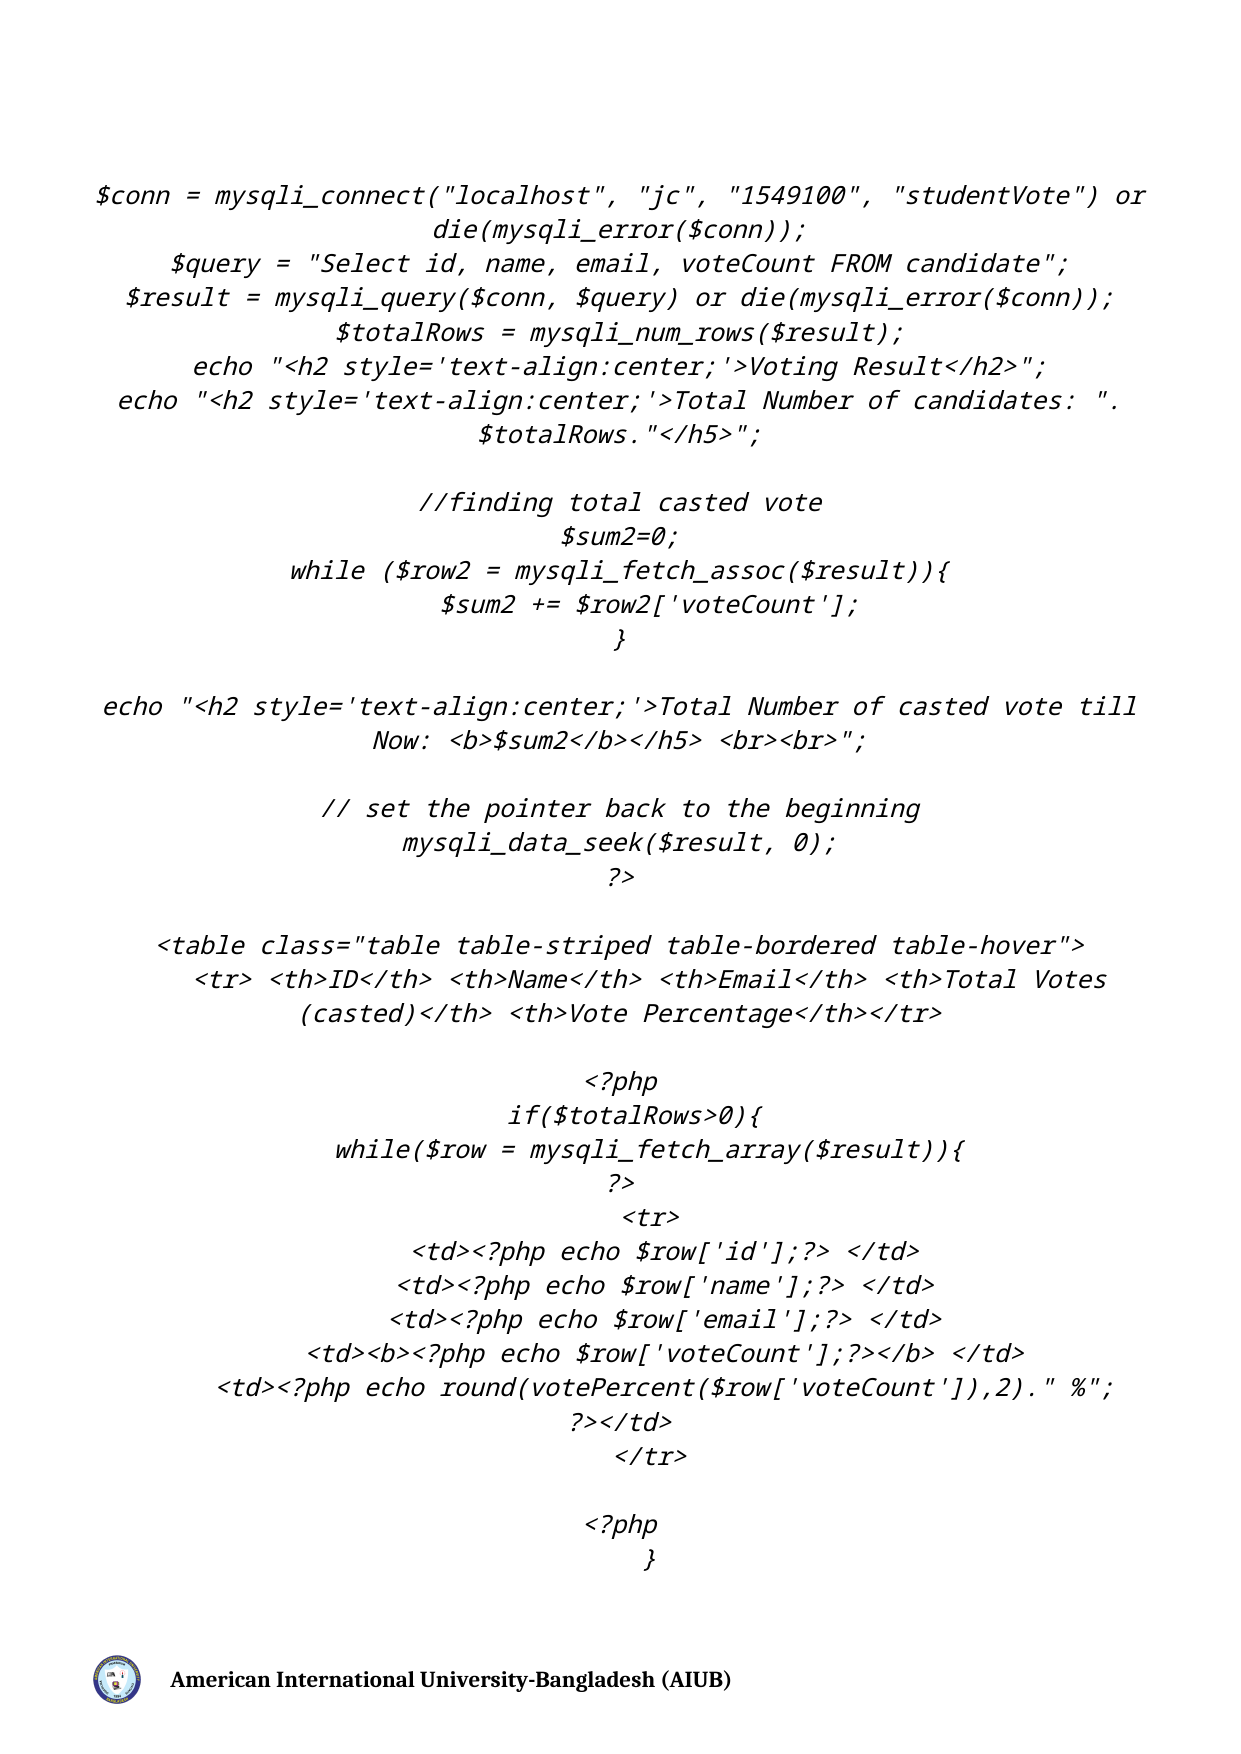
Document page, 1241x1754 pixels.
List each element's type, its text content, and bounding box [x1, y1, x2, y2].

text <td><?php echo round(votePercent($row['voteCount']),2)." %"; ?></td> [75, 1370, 1165, 1438]
text <td><?php echo $row['id'];?> </td> [75, 1234, 1165, 1268]
text <td><b><?php echo $row['voteCount'];?></b> </td> [75, 1336, 1165, 1370]
text } [75, 621, 1165, 655]
text <td><?php echo $row['email'];?> </td> [75, 1302, 1165, 1336]
text <tr> <th>ID</th> <th>Name</th> <th>Email</th> <th>Total Votes (casted)</th> <th>Vote Percentage</th></tr> [75, 961, 1165, 1029]
text $query = "Select id, name, email, voteCount FROM candidate"; [75, 246, 1165, 280]
text } [75, 1540, 1165, 1574]
text echo "<h2 style='text-align:center;'>Voting Result</h2>"; [75, 348, 1165, 382]
text //finding total casted vote [75, 484, 1165, 518]
text if($totalRows>0){ [75, 1098, 1165, 1132]
text $result = mysqli_query($conn, $query) or die(mysqli_error($conn)); [75, 280, 1165, 314]
text mysqli_data_seek($result, 0); [75, 825, 1165, 859]
text while($row = mysqli_fetch_array($result)){ [75, 1132, 1165, 1166]
text </tr> [75, 1438, 1165, 1472]
text <td><?php echo $row['name'];?> </td> [75, 1268, 1165, 1302]
text $conn = mysqli_connect("localhost", "jc", "1549100", "studentVote") or die(mysqli_error($conn)); [75, 178, 1165, 246]
text echo "<h2 style='text-align:center;'>Total Number of candidates: ".$totalRows."</h5>"; [75, 382, 1165, 450]
text $sum2 += $row2['voteCount']; [75, 587, 1165, 621]
text echo "<h2 style='text-align:center;'>Total Number of casted vote till Now: <b>$sum2</b></h5> <br><br>"; [75, 689, 1165, 757]
text <table class="table table-striped table-bordered table-hover"> [75, 927, 1165, 961]
text <?php [75, 1506, 1165, 1540]
text <tr> [75, 1200, 1165, 1234]
text $sum2=0; [75, 518, 1165, 553]
text while ($row2 = mysqli_fetch_assoc($result)){ [75, 553, 1165, 587]
text ?> [75, 1166, 1165, 1200]
picture [92, 1654, 142, 1705]
text ?> [75, 859, 1165, 893]
text $totalRows = mysqli_num_rows($result); [75, 314, 1165, 348]
text // set the pointer back to the beginning [75, 791, 1165, 825]
text <?php [75, 1063, 1165, 1098]
